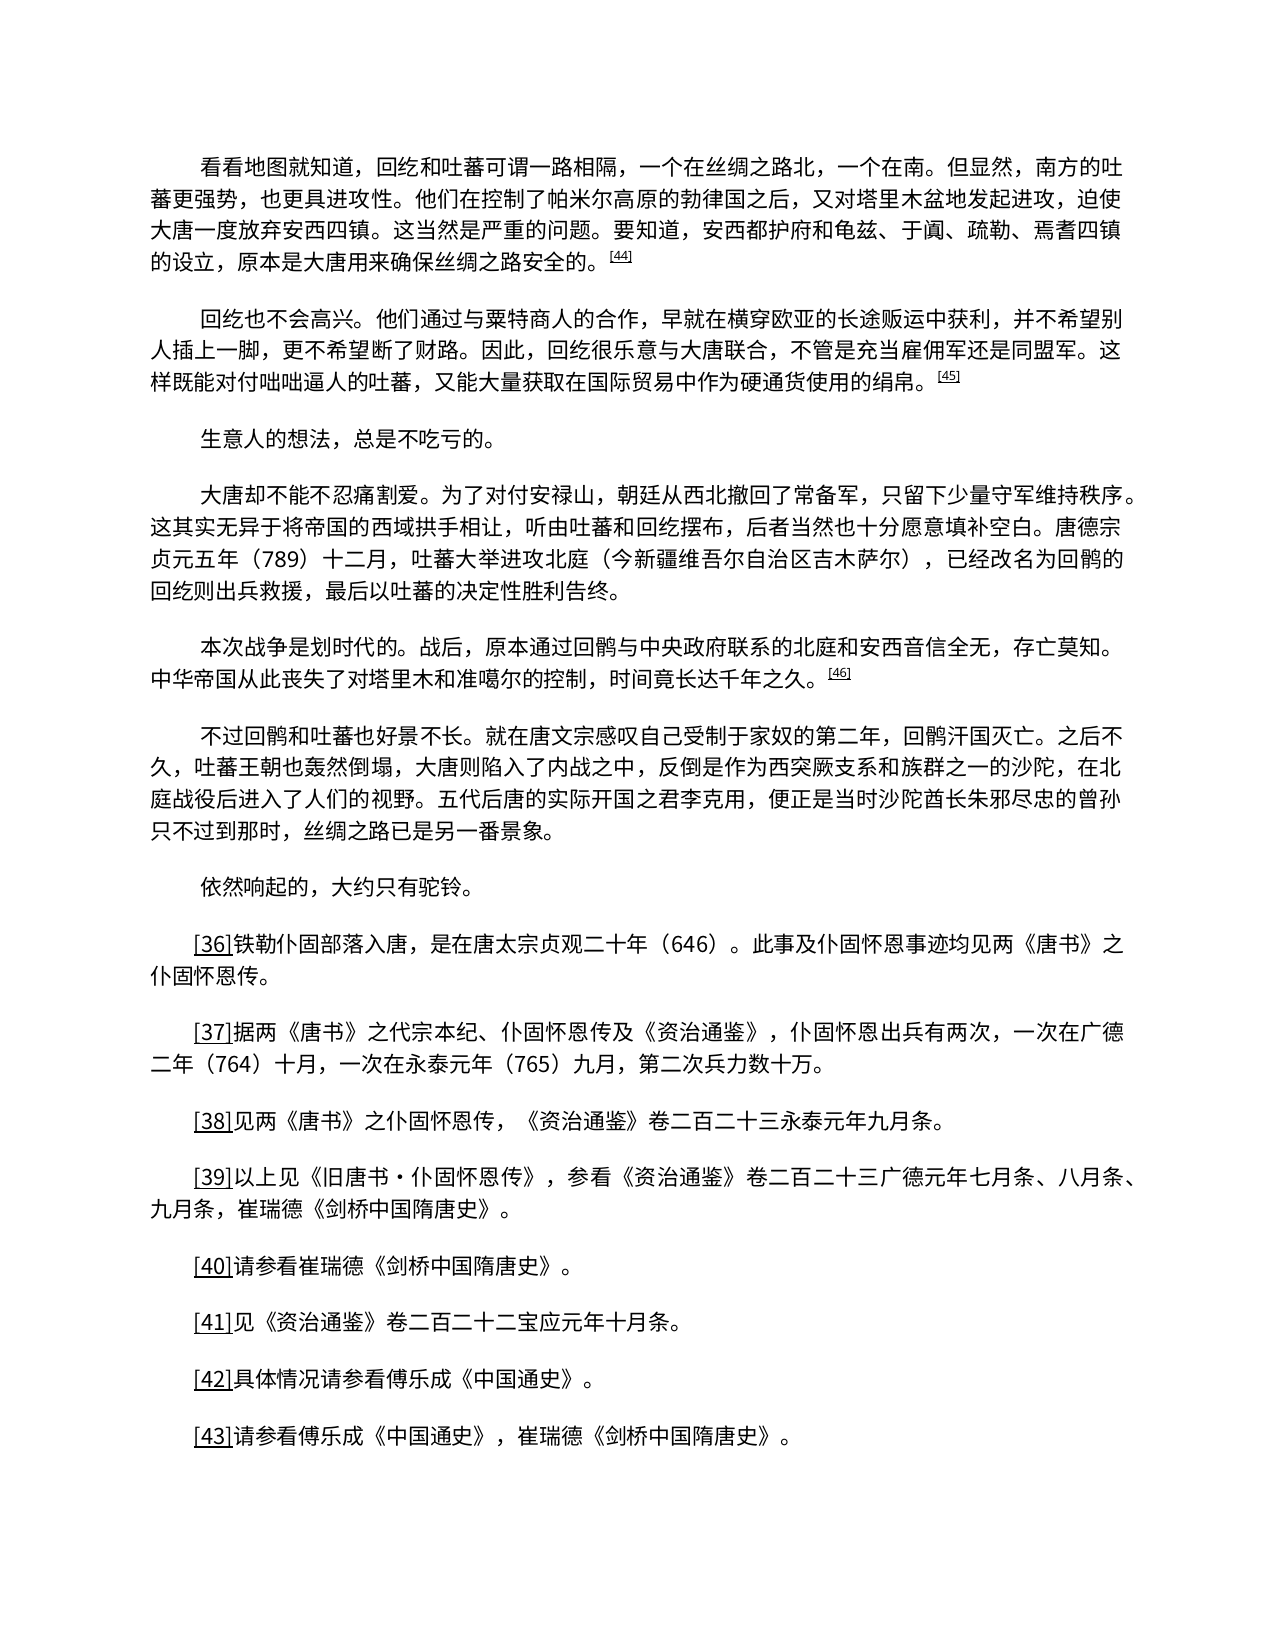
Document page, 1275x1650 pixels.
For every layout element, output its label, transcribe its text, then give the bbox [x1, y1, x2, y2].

text [42]具体情况请参看傅乐成《中国通史》。 [150, 1362, 1125, 1394]
text [39]以上见《旧唐书·仆固怀恩传》，参看《资治通鉴》卷二百二十三广德元年七月条、八月条、九月条，崔瑞德《剑桥中国隋唐史》。 [150, 1160, 1125, 1224]
text [43]请参看傅乐成《中国通史》，崔瑞德《剑桥中国隋唐史》。 [150, 1419, 1125, 1450]
text [38]见两《唐书》之仆固怀恩传，《资治通鉴》卷二百二十三永泰元年九月条。 [150, 1104, 1125, 1135]
text [40]请参看崔瑞德《剑桥中国隋唐史》。 [150, 1249, 1125, 1280]
text [37]据两《唐书》之代宗本纪、仆固怀恩传及《资治通鉴》，仆固怀恩出兵有两次，一次在广德二年（764）十月，一次在永泰元年（765）九月，第二次兵力数十万。 [150, 1015, 1125, 1079]
text [36]铁勒仆固部落入唐，是在唐太宗贞观二十年（646）。此事及仆固怀恩事迹均见两《唐书》之仆固怀恩传。 [150, 927, 1125, 990]
text 看看地图就知道，回纥和吐蕃可谓一路相隔，一个在丝绸之路北，一个在南。但显然，南方的吐蕃更强势，也更具进攻性。他们在控制了帕米尔高原的勃律国之后，又对塔里木盆地发起进攻，迫使大唐一度放弃安西四镇。这当然是严重的问题。要知道，安西都护府和龟兹、于阗、疏勒、焉耆四镇的设立，原本是大唐用来确保丝绸之路安全的。[44] [150, 150, 1125, 277]
text 本次战争是划时代的。战后，原本通过回鹘与中央政府联系的北庭和安西音信全无，存亡莫知。中华帝国从此丧失了对塔里木和准噶尔的控制，时间竟长达千年之久。[46] [150, 630, 1125, 694]
text [41]见《资治通鉴》卷二百二十二宝应元年十月条。 [150, 1305, 1125, 1337]
text 生意人的想法，总是不吃亏的。 [150, 422, 1125, 453]
text 依然响起的，大约只有驼铃。 [150, 870, 1125, 902]
text 大唐却不能不忍痛割爱。为了对付安禄山，朝廷从西北撤回了常备军，只留下少量守军维持秩序。这其实无异于将帝国的西域拱手相让，听由吐蕃和回纥摆布，后者当然也十分愿意填补空白。唐德宗贞元五年（789）十二月，吐蕃大举进攻北庭（今新疆维吾尔自治区吉木萨尔），已经改名为回鹘的回纥则出兵救援，最后以吐蕃的决定性胜利告终。 [150, 478, 1125, 605]
text 回纥也不会高兴。他们通过与粟特商人的合作，早就在横穿欧亚的长途贩运中获利，并不希望别人插上一脚，更不希望断了财路。因此，回纥很乐意与大唐联合，不管是充当雇佣军还是同盟军。这样既能对付咄咄逼人的吐蕃，又能大量获取在国际贸易中作为硬通货使用的绢帛。[45] [150, 302, 1125, 397]
text 不过回鹘和吐蕃也好景不长。就在唐文宗感叹自己受制于家奴的第二年，回鹘汗国灭亡。之后不久，吐蕃王朝也轰然倒塌，大唐则陷入了内战之中，反倒是作为西突厥支系和族群之一的沙陀，在北庭战役后进入了人们的视野。五代后唐的实际开国之君李克用，便正是当时沙陀酋长朱邪尽忠的曾孙。只不过到那时，丝绸之路已是另一番景象。 [150, 719, 1125, 845]
